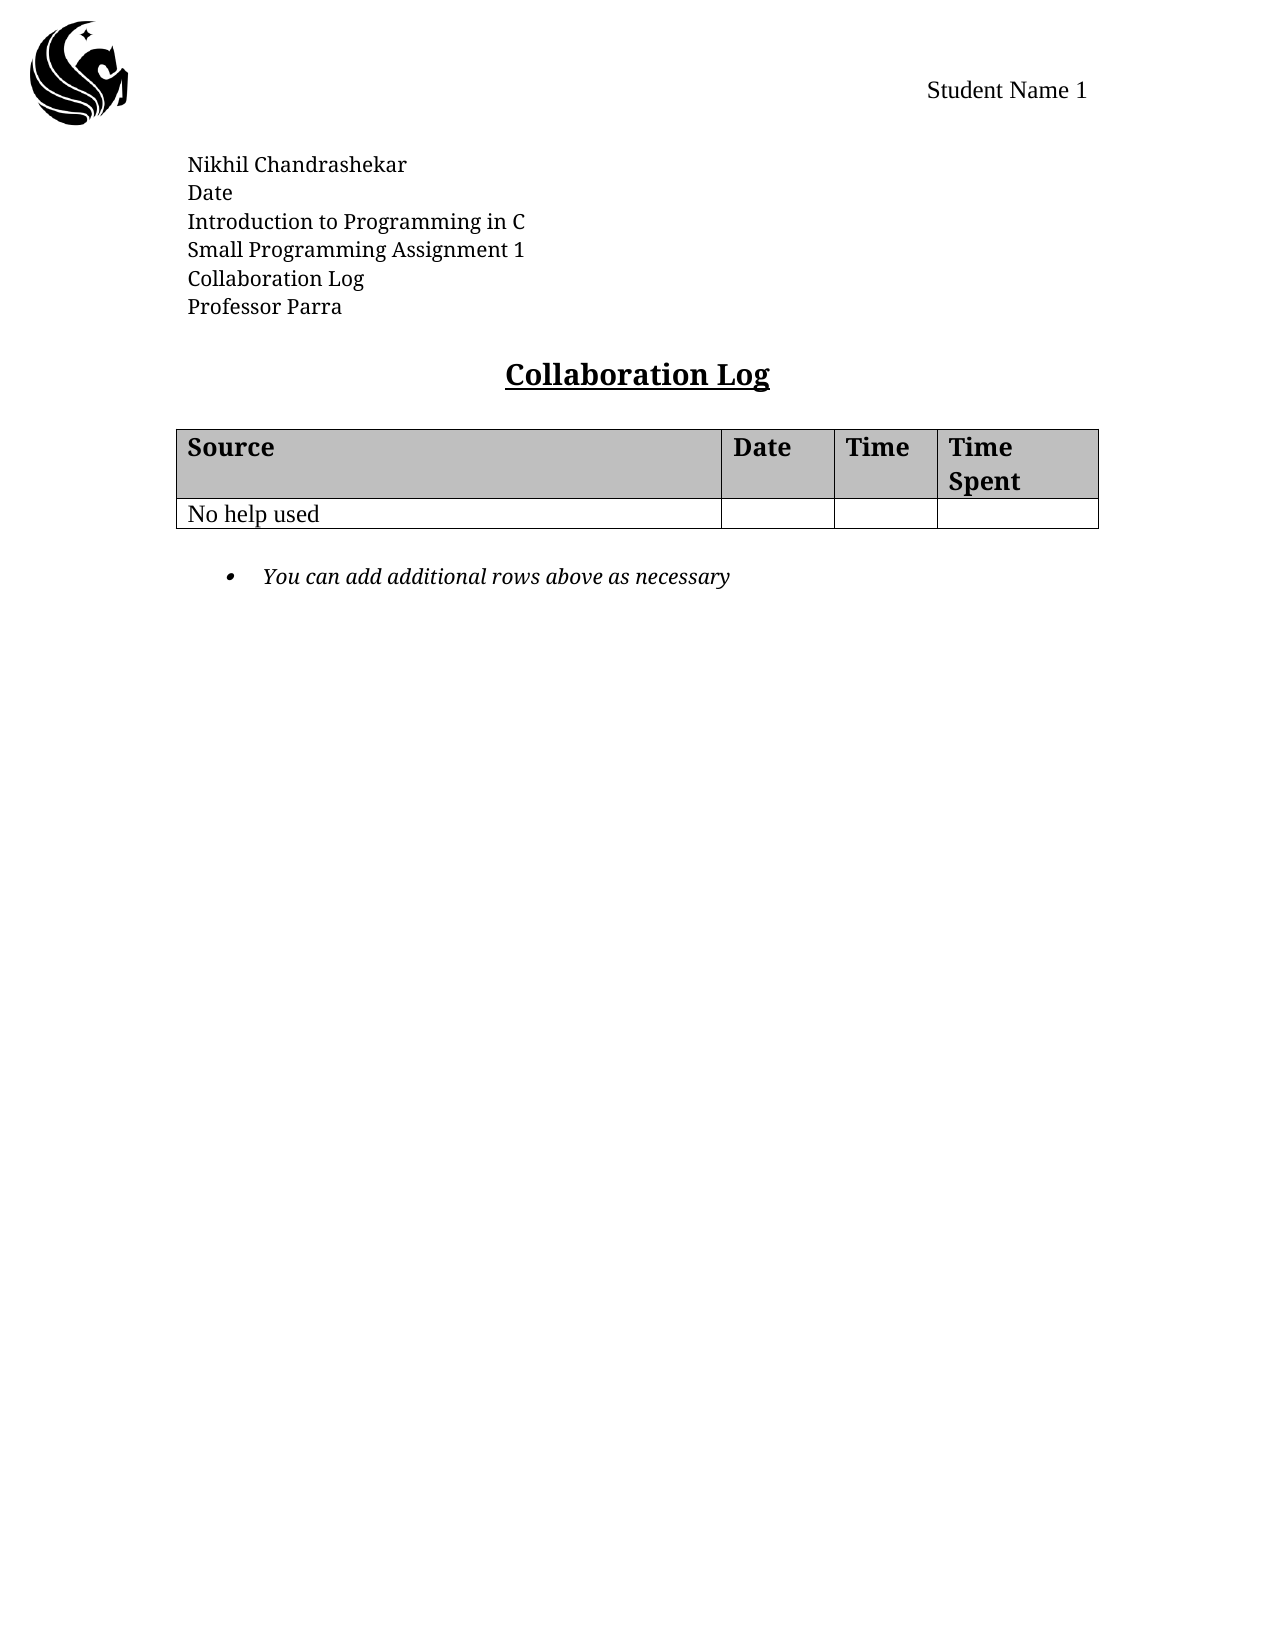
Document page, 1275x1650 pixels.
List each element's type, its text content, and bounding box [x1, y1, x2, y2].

table_cell [938, 499, 1098, 527]
text Professor Parra [187, 292, 1087, 321]
text Introduction to Programming in C [187, 207, 1087, 235]
text Collaboration Log [187, 355, 1087, 394]
table_cell [722, 499, 834, 527]
table_header Time [835, 430, 937, 498]
table_cell No help used [177, 499, 721, 527]
text Nikhil Chandrashekar [187, 150, 1087, 178]
table_header Date [722, 430, 834, 498]
table_cell [835, 499, 937, 527]
picture [22, 16, 135, 130]
text Small Programming Assignment 1 [187, 235, 1087, 264]
table_header Time Spent [938, 430, 1098, 498]
text Date [187, 178, 1087, 207]
text Collaboration Log [187, 264, 1087, 292]
list You can add additional rows above as necessary [225, 562, 1087, 591]
table_header Source [177, 430, 721, 498]
